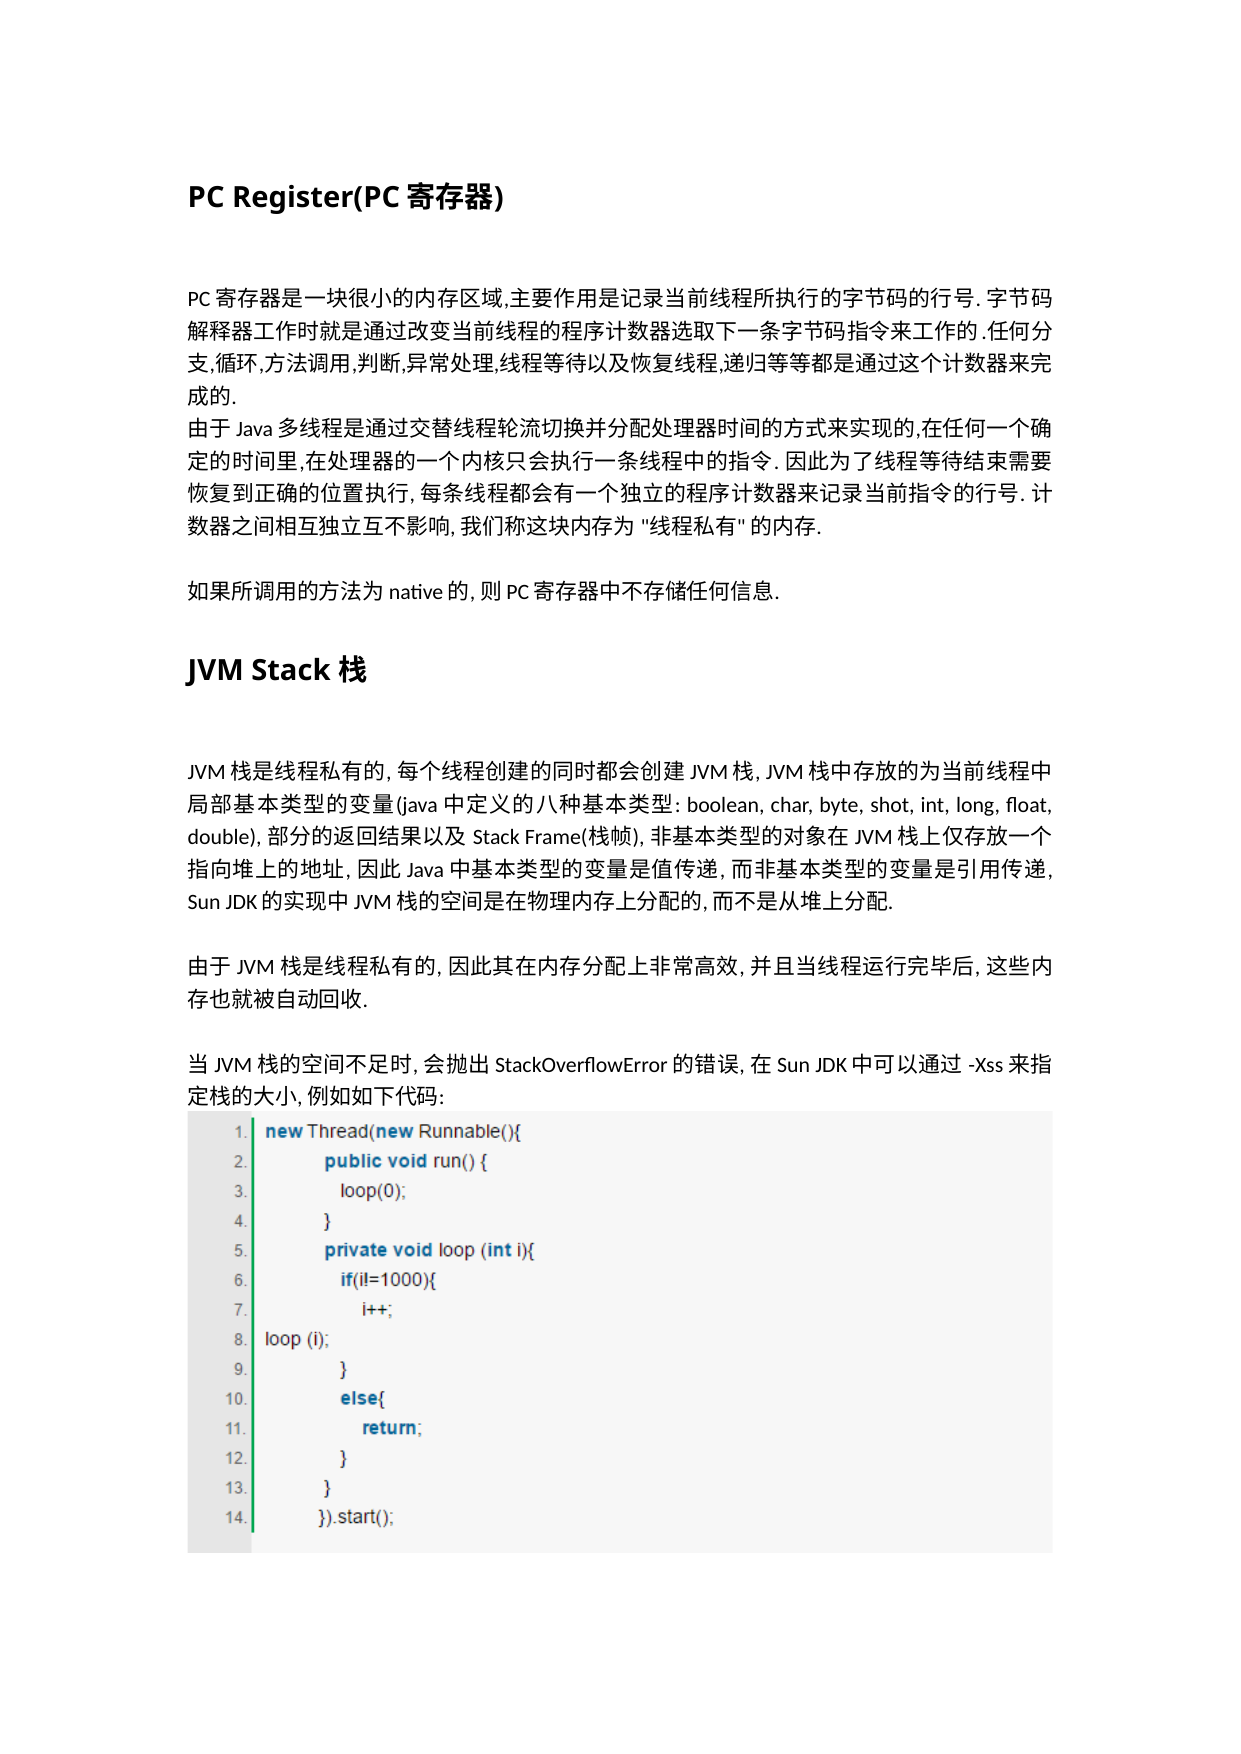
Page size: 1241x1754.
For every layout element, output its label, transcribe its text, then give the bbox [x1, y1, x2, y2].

subtitle PC Register(PC寄存器) [187, 162, 1053, 227]
picture [187, 1111, 1053, 1553]
text 如果所调用的方法为native的, 则PC寄存器中不存储任何信息. [187, 573, 1053, 606]
subtitle JVM Stack 栈 [187, 635, 1053, 700]
text 由于JVM栈是线程私有的, 因此其在内存分配上非常高效, 并且当线程运行完毕后, 这些内存也就被自动回收. [187, 949, 1053, 1014]
text 当JVM栈的空间不足时, 会抛出StackOverflowError的错误, 在Sun JDK中可以通过 -Xss来指定栈的大小, 例如如下代码: [187, 1046, 1053, 1111]
text PC寄存器是一块很小的内存区域,主要作用是记录当前线程所执行的字节码的行号. 字节码解释器工作时就是通过改变当前线程的程序计数器选取下一条字节码指令来工作的.任何分支,循环,方法调用,判断,异常处理,线程等待以及恢复线程,递归等等都是通过这个计数器来完成的. [187, 281, 1053, 411]
text 由于Java多线程是通过交替线程轮流切换并分配处理器时间的方式来实现的,在任何一个确定的时间里,在处理器的一个内核只会执行一条线程中的指令. 因此为了线程等待结束需要恢复到正确的位置执行, 每条线程都会有一个独立的程序计数器来记录当前指令的行号. 计数器之间相互独立互不影响, 我们称这块内存为 "线程私有" 的内存. [187, 411, 1053, 541]
text JVM栈是线程私有的, 每个线程创建的同时都会创建JVM栈, JVM栈中存放的为当前线程中局部基本类型的变量(java中定义的八种基本类型: boolean, char, byte, shot, int, long, float, double), 部分的返回结果以及 Stack Frame(栈帧), 非基本类型的对象在JVM栈上仅存放一个指向堆上的地址, 因此Java中基本类型的变量是值传递, 而非基本类型的变量是引用传递, Sun JDK的实现中JVM栈的空间是在物理内存上分配的, 而不是从堆上分配. [187, 754, 1053, 916]
